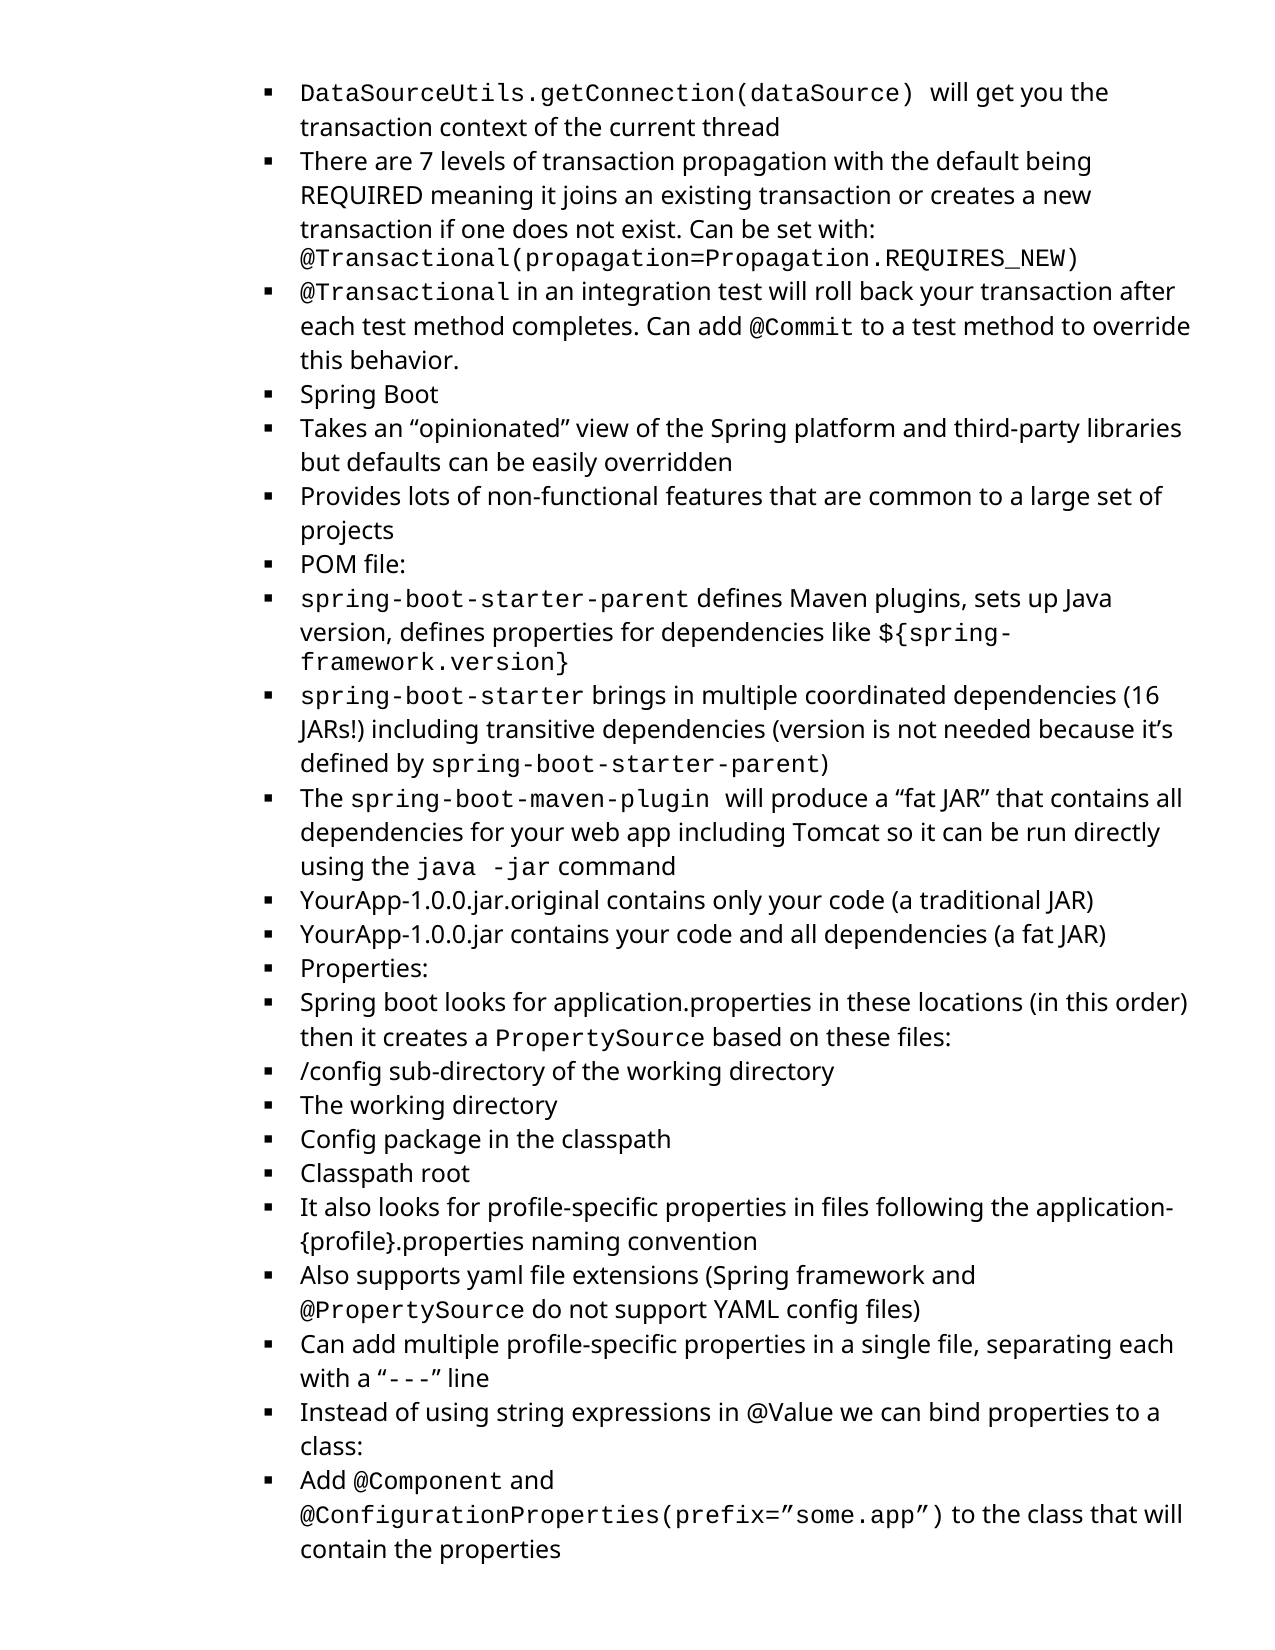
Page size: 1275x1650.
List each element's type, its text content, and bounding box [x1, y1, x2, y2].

text spring-boot-starter-parent defines Maven plugins, sets up Java version, defines properties for dependencies like ${spring-framework.version} [262, 581, 1200, 678]
text Classpath root [262, 1156, 1200, 1190]
text Properties: [262, 951, 1200, 985]
text Spring boot looks for application.properties in these locations (in this order) then it creates a PropertySource based on these files: [262, 985, 1200, 1053]
text There are 7 levels of transaction propagation with the default being REQUIRED meaning it joins an existing transaction or creates a new transaction if one does not exist. Can be set with: @Transactional(propagation=Propagation.REQUIRES_NEW) [262, 143, 1200, 274]
text DataSourceUtils.getConnection(dataSource) will get you the transaction context of the current thread [262, 75, 1200, 143]
text It also looks for profile-specific properties in files following the application-{profile}.properties naming convention [262, 1190, 1200, 1258]
text Provides lots of non-functional features that are common to a large set of projects [262, 479, 1200, 547]
text POM file: [262, 547, 1200, 581]
text Takes an “opinionated” view of the Spring platform and third-party libraries but defaults can be easily overridden [262, 411, 1200, 479]
text The spring-boot-maven-plugin will produce a “fat JAR” that contains all dependencies for your web app including Tomcat so it can be run directly using the java -jar command [262, 780, 1200, 883]
text /config sub-directory of the working directory [262, 1053, 1200, 1087]
text YourApp-1.0.0.jar.original contains only your code (a traditional JAR) [262, 883, 1200, 917]
text Can add multiple profile-specific properties in a single file, separating each with a “---” line [262, 1326, 1200, 1395]
text Instead of using string expressions in @Value we can bind properties to a class: [262, 1395, 1200, 1463]
text @Transactional in an integration test will roll back your transaction after each test method completes. Can add @Commit to a test method to override this behavior. [262, 274, 1200, 376]
text Add @Component and @ConfigurationProperties(prefix=”some.app”) to the class that will contain the properties [262, 1463, 1200, 1565]
text spring-boot-starter brings in multiple coordinated dependencies (16 JARs!) including transitive dependencies (version is not needed because it’s defined by spring-boot-starter-parent) [262, 678, 1200, 780]
text The working directory [262, 1087, 1200, 1122]
text Also supports yaml file extensions (Spring framework and @PropertySource do not support YAML config files) [262, 1258, 1200, 1326]
text YourApp-1.0.0.jar contains your code and all dependencies (a fat JAR) [262, 917, 1200, 951]
text Config package in the classpath [262, 1122, 1200, 1156]
text Spring Boot [262, 376, 1200, 411]
